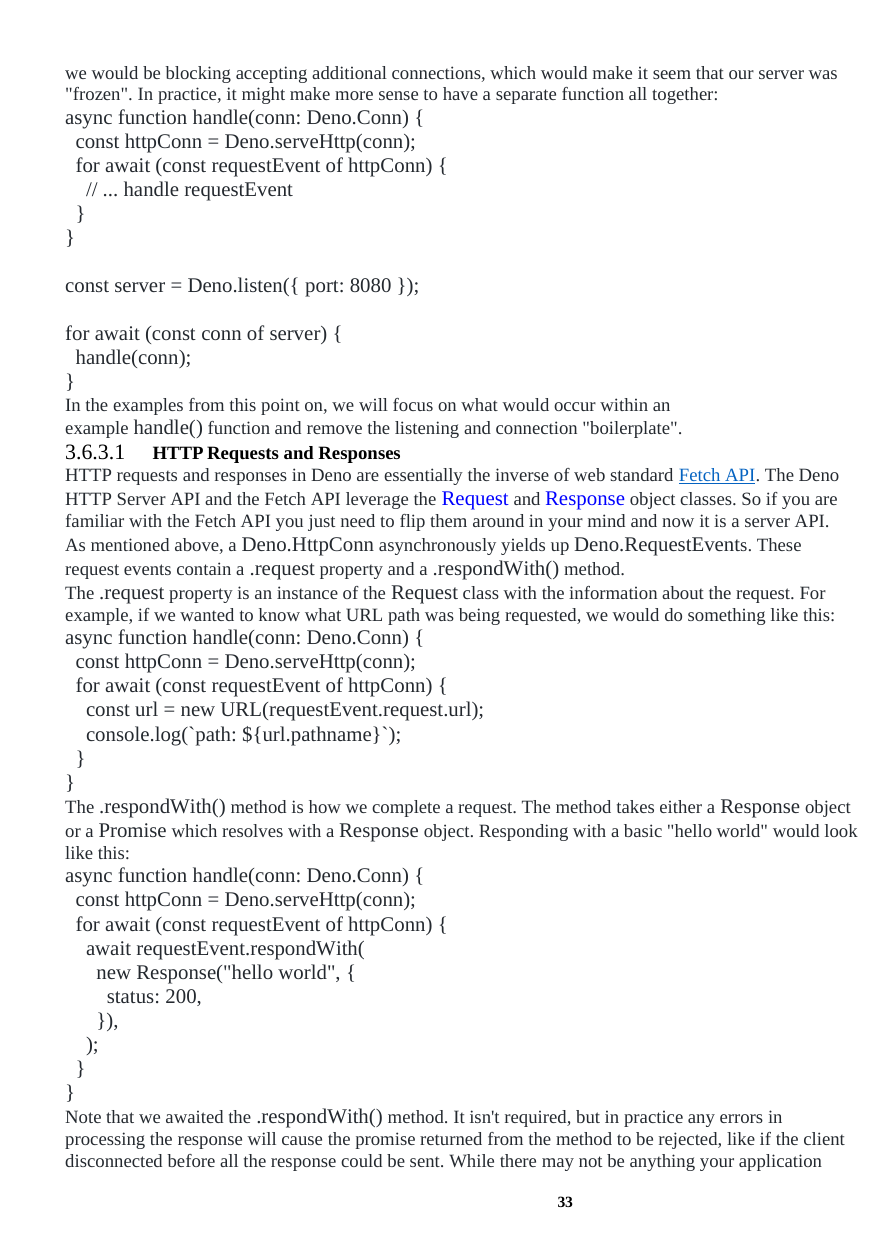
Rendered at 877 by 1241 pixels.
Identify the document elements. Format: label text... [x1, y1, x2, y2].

text const httpConn = Deno.serveHttp(conn); [65, 649, 859, 673]
text As mentioned above, a Deno.HttpConn asynchronously yields up Deno.RequestEvents. These request events contain a .request property and a .respondWith() method. [65, 531, 859, 579]
text const httpConn = Deno.serveHttp(conn); [65, 887, 859, 911]
text // ... handle requestEvent [65, 177, 859, 201]
text } [65, 201, 859, 225]
text const httpConn = Deno.serveHttp(conn); [65, 129, 859, 153]
text } [65, 769, 859, 794]
text }), [65, 1008, 859, 1032]
text for await (const conn of server) { [65, 321, 859, 345]
text new Response("hello world", { [65, 959, 859, 984]
subtitle HTTP Requests and Responses [65, 439, 859, 464]
text The .request property is an instance of the Request class with the information about the request. For example, if we wanted to know what URL path was being requested, we would do something like this: [65, 579, 859, 625]
text async function handle(conn: Deno.Conn) { [65, 863, 859, 887]
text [65, 62, 859, 105]
text In the examples from this point on, we will focus on what would occur within an example handle() function and remove the listening and connection "boilerplate". [65, 393, 859, 439]
text await requestEvent.respondWith( [65, 936, 859, 959]
text for await (const requestEvent of httpConn) { [65, 673, 859, 697]
text } [65, 1080, 859, 1104]
text async function handle(conn: Deno.Conn) { [65, 105, 859, 129]
text The .respondWith() method is how we complete a request. The method takes either a Response object or a Promise which resolves with a Response object. Responding with a basic "hello world" would look like this: [65, 794, 859, 863]
text } [65, 1056, 859, 1080]
text async function handle(conn: Deno.Conn) { [65, 625, 859, 649]
text for await (const requestEvent of httpConn) { [65, 153, 859, 177]
text } [65, 369, 859, 393]
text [65, 1104, 859, 1171]
text const server = Deno.listen({ port: 8080 }); [65, 273, 859, 297]
text status: 200, [65, 984, 859, 1008]
text } [65, 225, 859, 249]
text for await (const requestEvent of httpConn) { [65, 911, 859, 936]
text console.log(`path: ${url.pathname}`); [65, 721, 859, 746]
text HTTP requests and responses in Deno are essentially the inverse of web standard Fetch API. The Deno HTTP Server API and the Fetch API leverage the Request and Response object classes. So if you are familiar with the Fetch API you just need to flip them around in your mind and now it is a server API. [65, 464, 859, 531]
text const url = new URL(requestEvent.request.url); [65, 697, 859, 721]
text } [65, 746, 859, 769]
text handle(conn); [65, 345, 859, 369]
text ); [65, 1032, 859, 1056]
